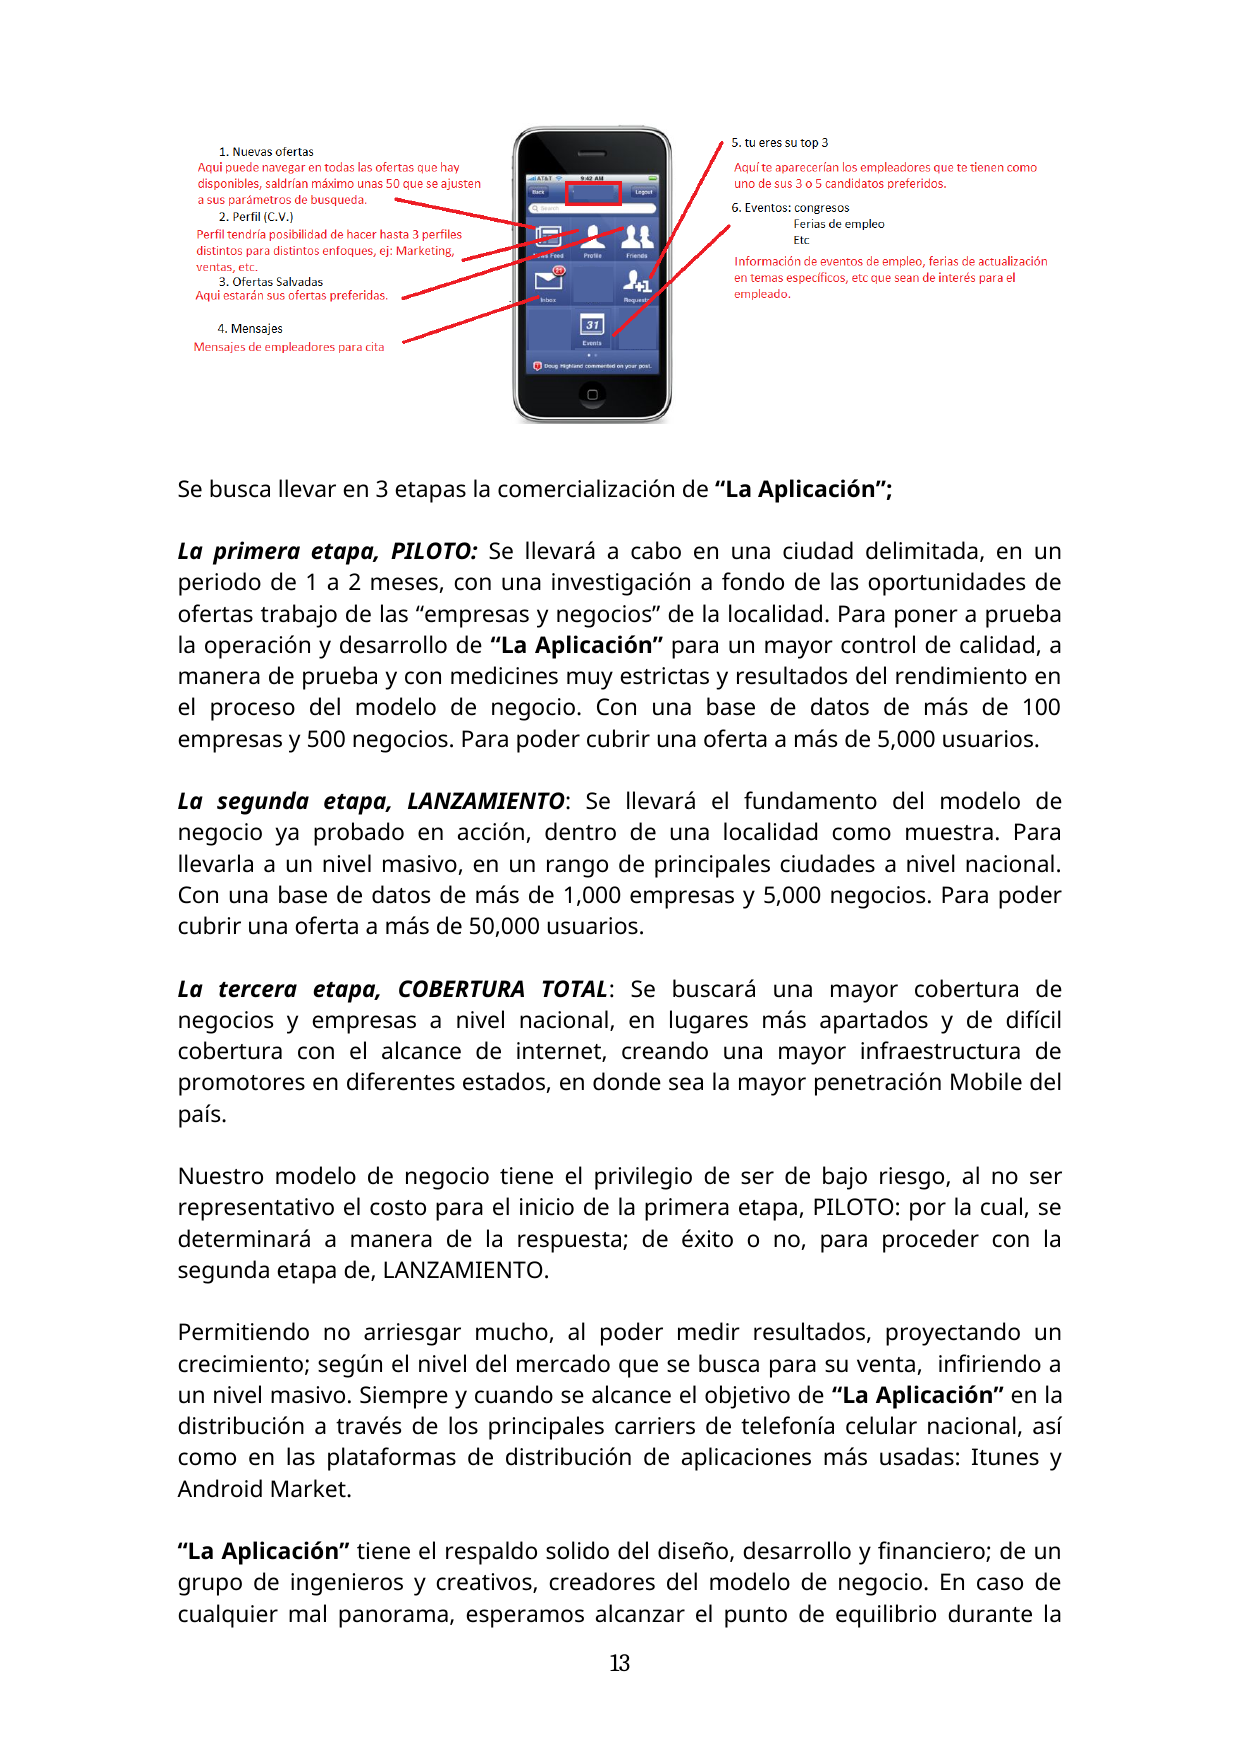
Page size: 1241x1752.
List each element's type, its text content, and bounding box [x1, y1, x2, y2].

text Permitiendo no arriesgar mucho, al poder medir resultados, proyectando un crecimiento; según el nivel del mercado que se busca para su venta, infiriendo a un nivel masivo. Siempre y cuando se alcance el objetivo de “La Aplicación” en la distribución a través de los principales carriers de telefonía celular nacional, así como en las plataformas de distribución de aplicaciones más usadas: Itunes y Android Market. [177, 1316, 1063, 1504]
text La segunda etapa, LANZAMIENTO: Se llevará el fundamento del modelo de negocio ya probado en acción, dentro de una localidad como muestra. Para llevarla a un nivel masivo, en un rango de principales ciudades a nivel nacional. Con una base de datos de más de 1,000 empresas y 5,000 negocios. Para poder cubrir una oferta a más de 50,000 usuarios. [177, 785, 1063, 941]
picture [184, 106, 1056, 442]
text La primera etapa, PILOTO: Se llevará a cabo en una ciudad delimitada, en un periodo de 1 a 2 meses, con una investigación a fondo de las oportunidades de ofertas trabajo de las “empresas y negocios” de la localidad. Para poner a prueba la operación y desarrollo de “La Aplicación” para un mayor control de calidad, a manera de prueba y con medicines muy estrictas y resultados del rendimiento en el proceso del modelo de negocio. Con una base de datos de más de 100 empresas y 500 negocios. Para poder cubrir una oferta a más de 5,000 usuarios. [177, 535, 1063, 754]
text La tercera etapa, COBERTURA TOTAL: Se buscará una mayor cobertura de negocios y empresas a nivel nacional, en lugares más apartados y de difícil cobertura con el alcance de internet, creando una mayor infraestructura de promotores en diferentes estados, en donde sea la mayor penetración Mobile del país. [177, 972, 1063, 1129]
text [177, 1535, 1063, 1629]
text Se busca llevar en 3 etapas la comercialización de “La Aplicación”; [177, 472, 1063, 504]
text Nuestro modelo de negocio tiene el privilegio de ser de bajo riesgo, al no ser representativo el costo para el inicio de la primera etapa, PILOTO: por la cual, se determinará a manera de la respuesta; de éxito o no, para proceder con la segunda etapa de, LANZAMIENTO. [177, 1160, 1063, 1285]
